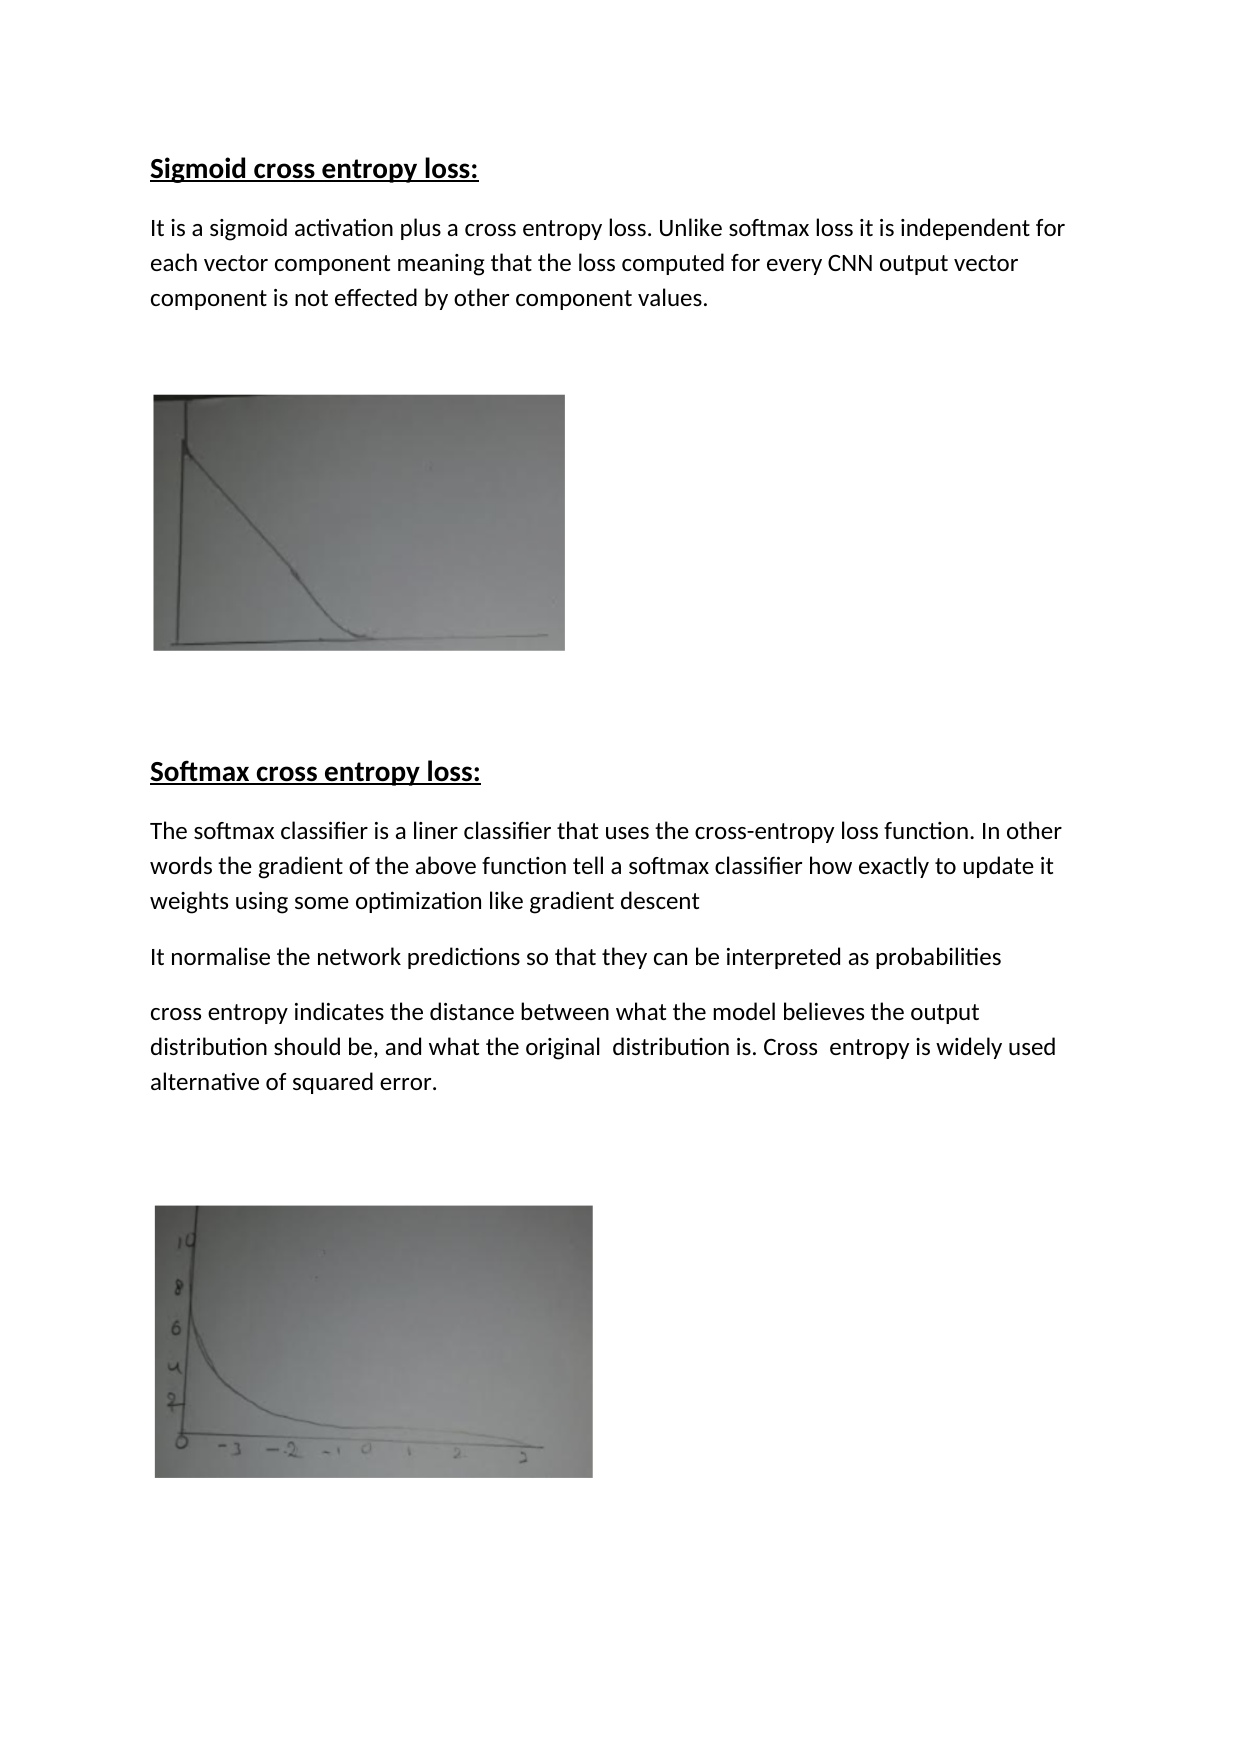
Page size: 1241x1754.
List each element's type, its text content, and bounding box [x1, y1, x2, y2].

picture [154, 395, 564, 650]
text It is a sigmoid activation plus a cross entropy loss. Unlike softmax loss it is independent for each vector component meaning that the loss computed for every CNN output vector component is not effected by other component values. [150, 212, 1090, 728]
text cross entropy indicates the distance between what the model believes the output distribution should be, and what the original distribution is. Cross entropy is widely used alternative of squared error. [150, 997, 1090, 1097]
picture [155, 1206, 592, 1477]
text The softmax classifier is a liner classifier that uses the cross-entropy loss function. In other words the gradient of the above function tell a softmax classifier how exactly to update it weights using some optimization like gradient descent [150, 815, 1090, 915]
text Sigmoid cross entropy loss: [150, 150, 1090, 186]
text It normalise the network predictions so that they can be interpreted as probabilities [150, 941, 1090, 971]
text Softmax cross entropy loss: [150, 753, 1090, 789]
